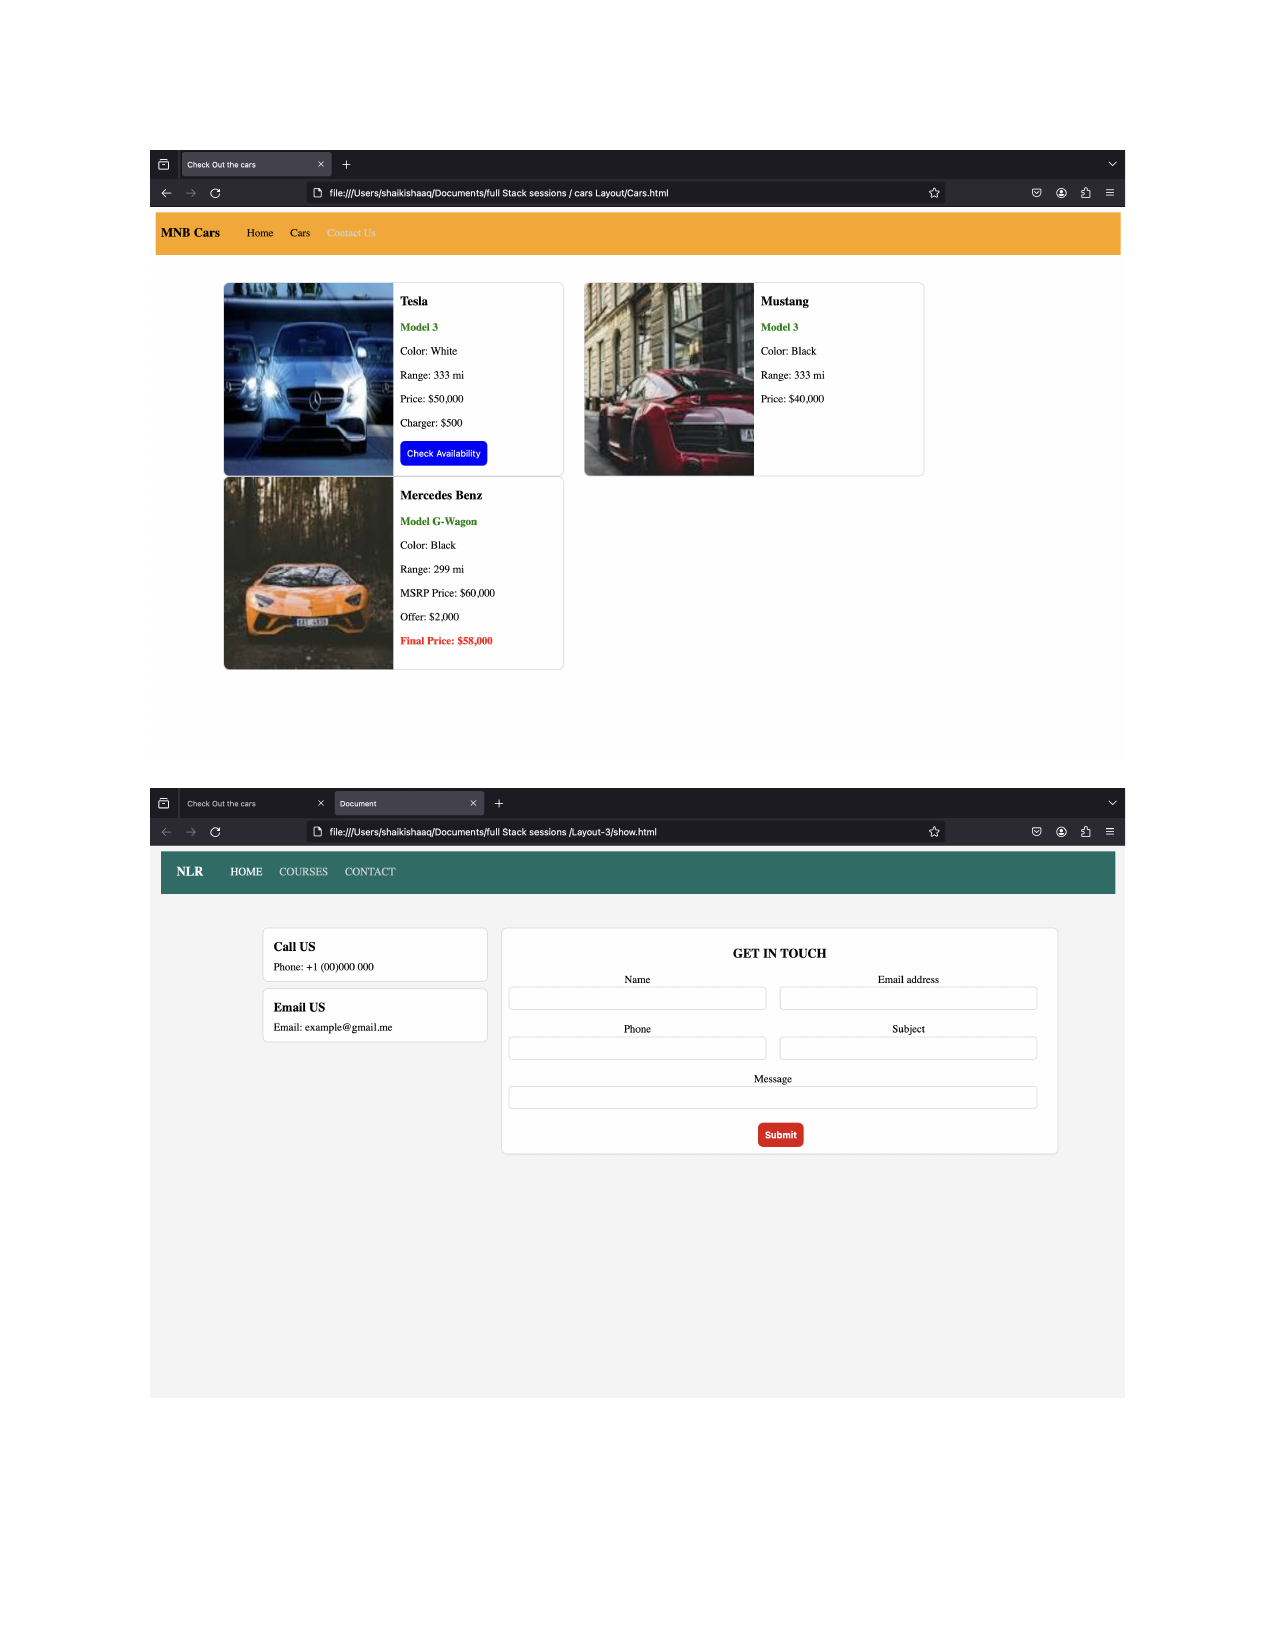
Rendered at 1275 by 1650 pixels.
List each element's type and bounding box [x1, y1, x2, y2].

picture [150, 788, 1125, 1398]
picture [150, 150, 1125, 760]
